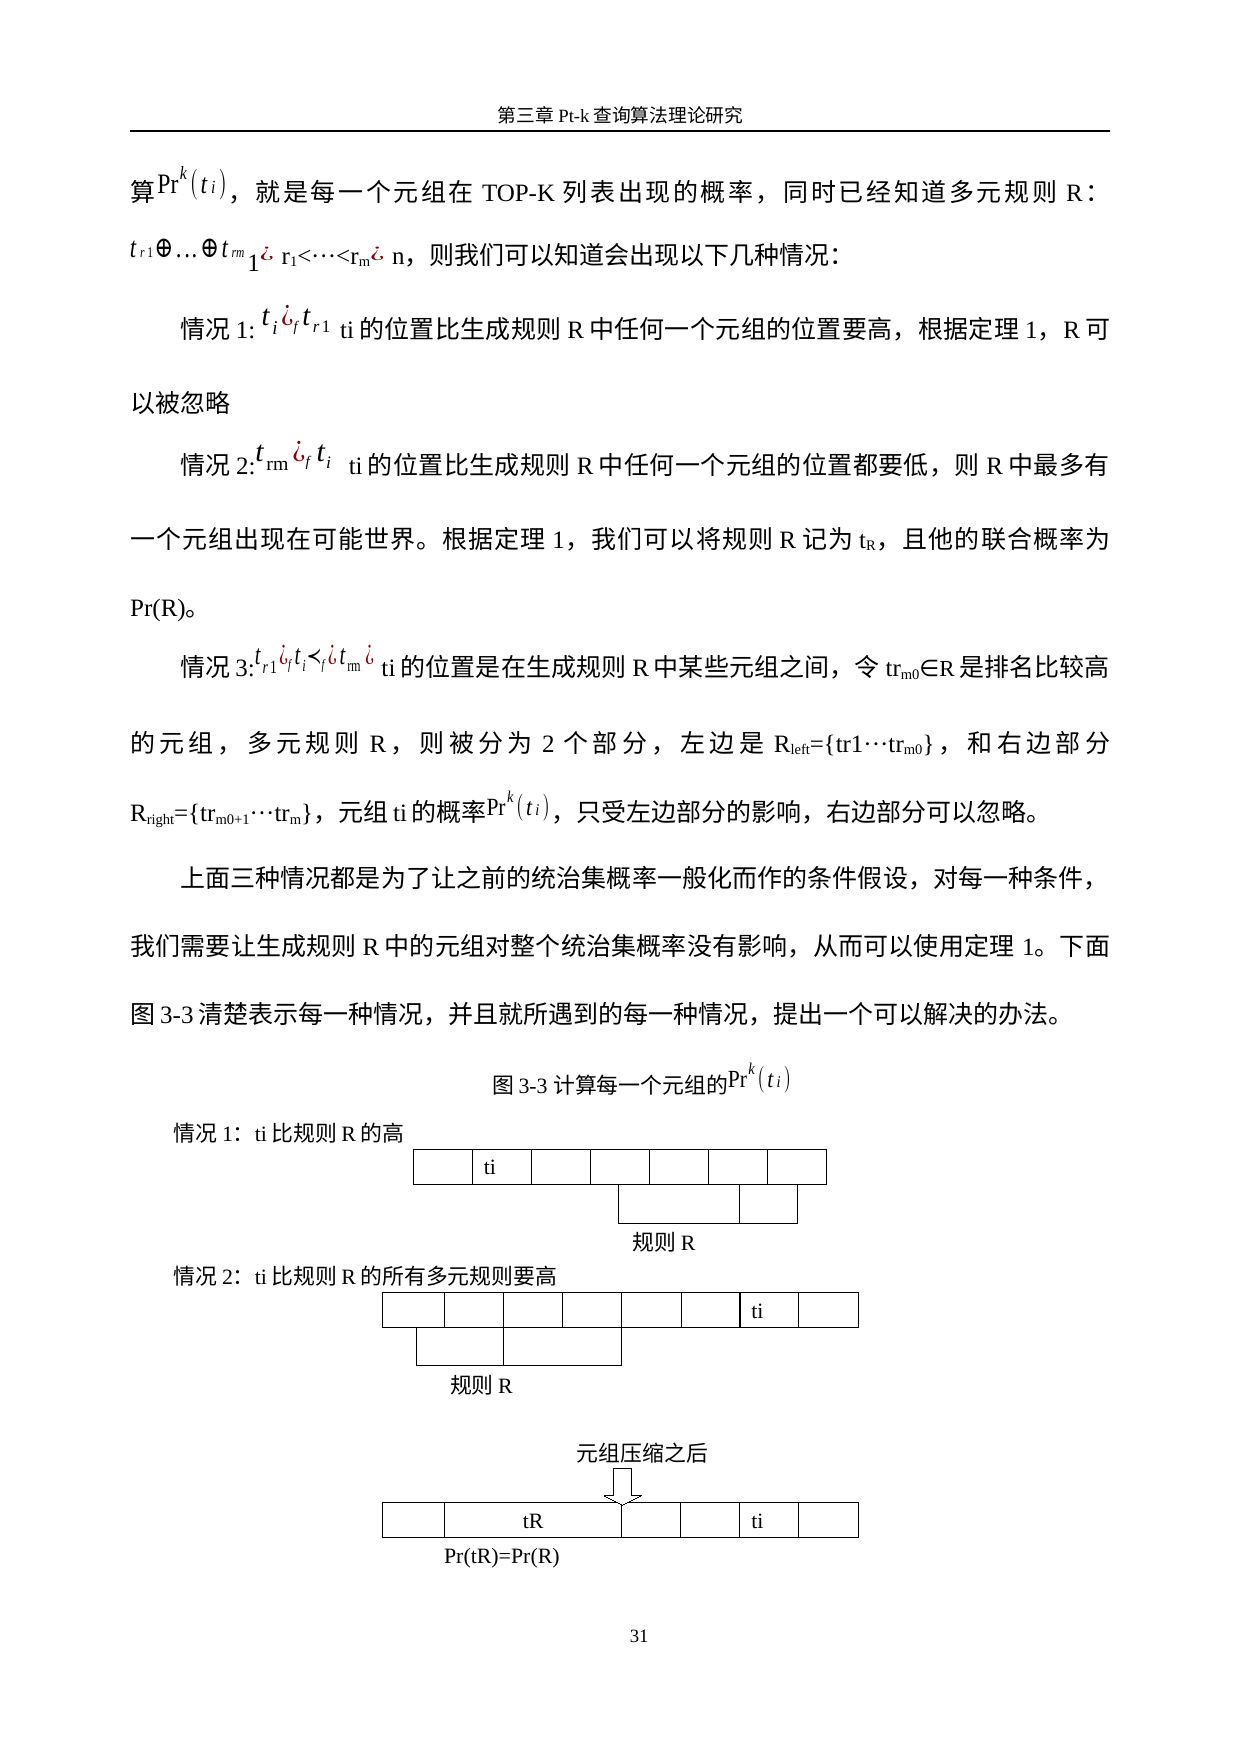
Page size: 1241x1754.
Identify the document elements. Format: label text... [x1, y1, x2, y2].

table_cell [619, 1185, 739, 1223]
table_header [591, 1150, 649, 1184]
table_header ti [741, 1293, 798, 1327]
text 规则R [130, 1224, 1110, 1258]
table_header [681, 1503, 739, 1537]
table_cell [417, 1328, 503, 1365]
table_header [709, 1150, 767, 1184]
table_header [682, 1293, 739, 1327]
table_header [383, 1503, 444, 1537]
text 情况1：ti比规则R的高 [130, 1115, 1110, 1149]
text 元组压缩之后 [130, 1434, 1110, 1468]
table_header [768, 1150, 826, 1184]
table_header [383, 1293, 444, 1327]
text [130, 164, 1110, 300]
table_header [414, 1150, 472, 1184]
text 情况2: ti的位置比生成规则R中任何一个元组的位置都要低，则R中最多有一个元组出现在可能世界。根据定理1，我们可以将规则R记为tR，且他的联合概率为Pr(R)。 [130, 436, 1110, 639]
table_header tR [445, 1503, 621, 1537]
table_header [622, 1293, 681, 1327]
table_header ti [473, 1150, 531, 1184]
text Pr(tR)=Pr(R) [130, 1538, 1110, 1572]
table_cell [740, 1185, 797, 1223]
text 图3-3 计算每一个元组的 [130, 1047, 1110, 1115]
table_header [563, 1293, 621, 1327]
table_header [445, 1293, 503, 1327]
text 情况3: ti的位置是在生成规则R中某些元组之间，令trm0∈R是排名比较高的元组，多元规则R，则被分为2个部分，左边是Rleft={tr1···trm0}，和右边部分Rright={trm0+1···trm}，元组ti的概率，只受左边部分的影响，右边部分可以忽略。 [130, 639, 1110, 843]
text 情况1: ti的位置比生成规则R中任何一个元组的位置要高，根据定理1，R可以被忽略 [130, 300, 1110, 436]
table_cell [504, 1328, 621, 1365]
table_header [622, 1503, 680, 1537]
table_header ti [740, 1503, 798, 1537]
text 上面三种情况都是为了让之前的统治集概率一般化而作的条件假设，对每一种条件，我们需要让生成规则R中的元组对整个统治集概率没有影响，从而可以使用定理1。下面图3-3清楚表示每一种情况，并且就所遇到的每一种情况，提出一个可以解决的办法。 [130, 843, 1110, 1047]
table_header [799, 1503, 858, 1537]
table_header [532, 1150, 590, 1184]
text 规则R [130, 1366, 1110, 1400]
table_header [650, 1150, 708, 1184]
table_header [504, 1293, 562, 1327]
table_header [799, 1293, 858, 1327]
text 情况2：ti比规则R的所有多元规则要高 [130, 1258, 1110, 1292]
